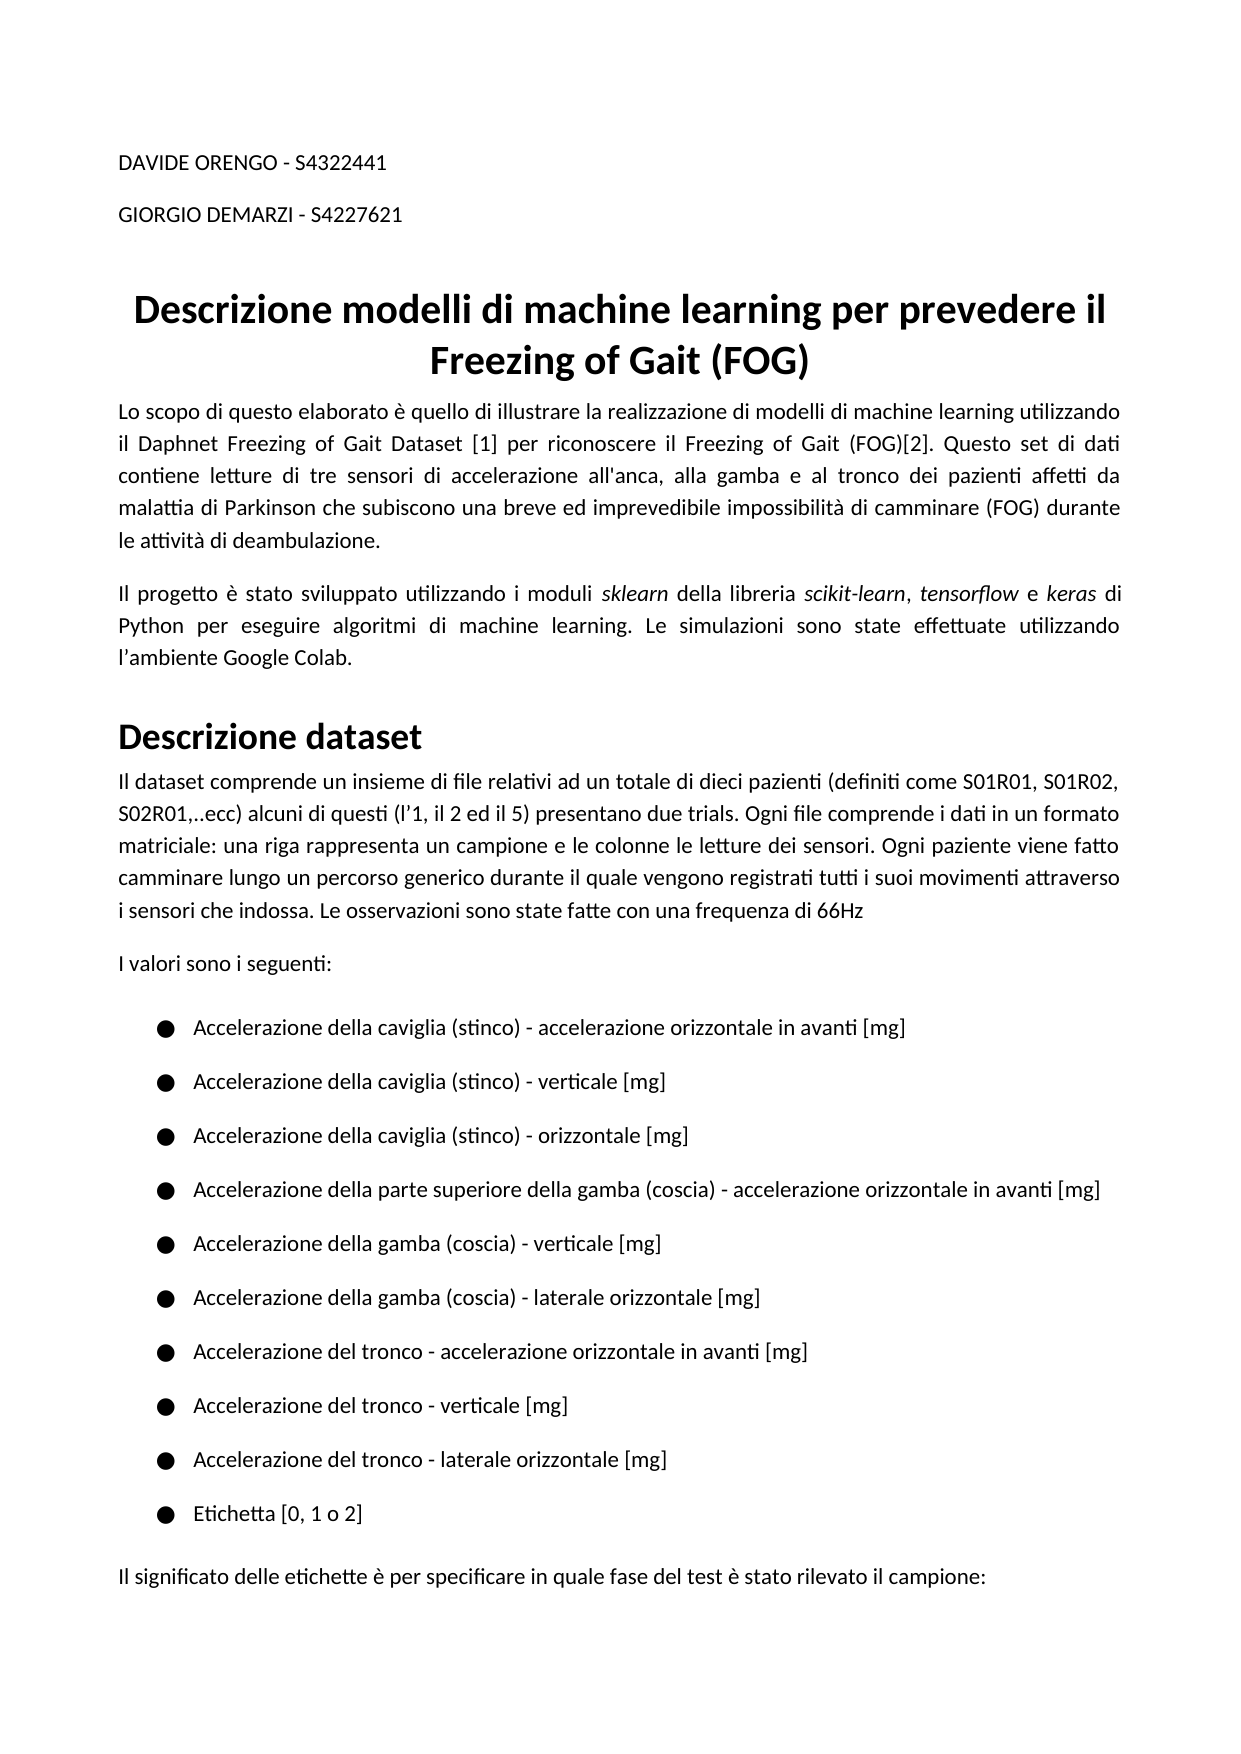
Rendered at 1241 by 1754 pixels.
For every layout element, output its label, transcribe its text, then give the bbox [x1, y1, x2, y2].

list Accelerazione del tronco - verticale [mg] [156, 1379, 1122, 1426]
text Il significato delle etichette è per specificare in quale fase del test è stato rilevato il campione: [118, 1562, 1122, 1590]
text DAVIDE ORENGO - S4322441 [118, 148, 1122, 176]
subtitle Descrizione dataset [118, 713, 1122, 759]
list Etichetta [0, 1 o 2] [156, 1487, 1122, 1534]
title Descrizione modelli di machine learning per prevedere il Freezing of Gait (FOG) [118, 283, 1122, 384]
list Accelerazione del tronco - laterale orizzontale [mg] [156, 1433, 1122, 1480]
list Accelerazione della caviglia (stinco) - orizzontale [mg] [156, 1110, 1122, 1157]
text I valori sono i seguenti: [118, 949, 1122, 977]
text Il progetto è stato sviluppato utilizzando i moduli sklearn della libreria scikit-learn, tensorflow e keras di Python per eseguire algoritmi di machine learning. Le simulazioni sono state effettuate utilizzando l’ambiente Google Colab. [118, 579, 1122, 671]
list Accelerazione del tronco - accelerazione orizzontale in avanti [mg] [156, 1326, 1122, 1372]
list Accelerazione della caviglia (stinco) - accelerazione orizzontale in avanti [mg] [156, 1002, 1122, 1049]
list Accelerazione della caviglia (stinco) - verticale [mg] [156, 1056, 1122, 1103]
text Il dataset comprende un insieme di file relativi ad un totale di dieci pazienti (definiti come S01R01, S01R02, S02R01,..ecc) alcuni di questi (l’1, il 2 ed il 5) presentano due trials. Ogni file comprende i dati in un formato matriciale: una riga rappresenta un campione e le colonne le letture dei sensori. Ogni paziente viene fatto camminare lungo un percorso generico durante il quale vengono registrati tutti i suoi movimenti attraverso i sensori che indossa. Le osservazioni sono state fatte con una frequenza di 66Hz [118, 767, 1122, 924]
list Accelerazione della parte superiore della gamba (coscia) - accelerazione orizzontale in avanti [mg] [156, 1164, 1122, 1211]
text GIORGIO DEMARZI - S4227621 [118, 201, 1122, 229]
list Accelerazione della gamba (coscia) - laterale orizzontale [mg] [156, 1272, 1122, 1318]
list Accelerazione della gamba (coscia) - verticale [mg] [156, 1218, 1122, 1264]
text Lo scopo di questo elaborato è quello di illustrare la realizzazione di modelli di machine learning utilizzando il Daphnet Freezing of Gait Dataset [1] per riconoscere il Freezing of Gait (FOG)[2]. Questo set di dati contiene letture di tre sensori di accelerazione all'anca, alla gamba e al tronco dei pazienti affetti da malattia di Parkinson che subiscono una breve ed imprevedibile impossibilità di camminare (FOG) durante le attività di deambulazione. [118, 397, 1122, 554]
